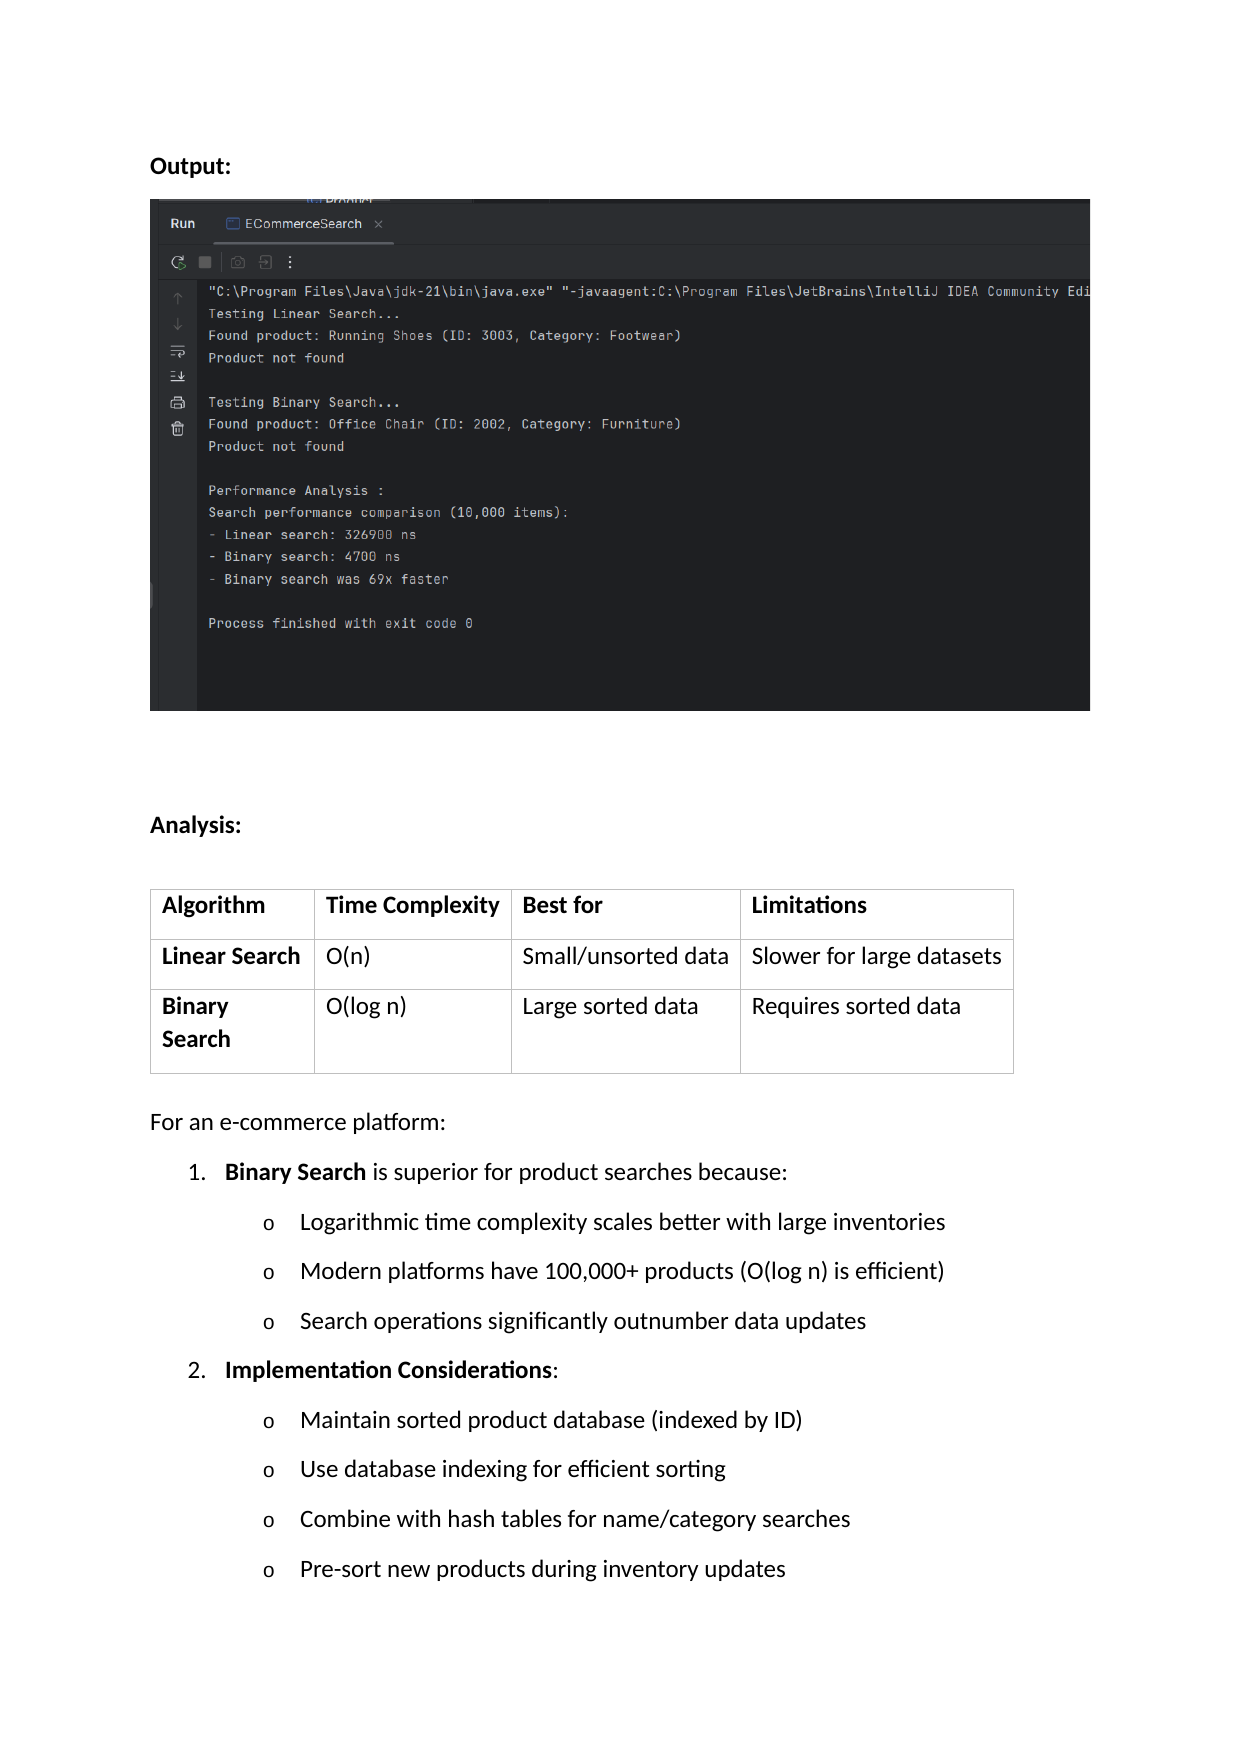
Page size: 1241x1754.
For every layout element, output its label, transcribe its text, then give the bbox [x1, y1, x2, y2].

table_header Best for [512, 890, 740, 939]
text Analysis: [150, 809, 1090, 870]
list Implementation Considerations: [187, 1354, 1090, 1385]
list Binary Search is superior for product searches because: [187, 1156, 1090, 1187]
picture [150, 199, 1091, 711]
table_header Limitations [741, 890, 1013, 939]
table_header Time Complexity [315, 890, 511, 939]
table_cell Binary Search [151, 990, 314, 1072]
table_cell O(log n) [315, 990, 511, 1072]
list Modern platforms have 100,000+ products (O(log n) is efficient) [262, 1255, 1090, 1286]
table_cell Large sorted data [512, 990, 740, 1072]
text Output: [150, 150, 1090, 181]
list Pre-sort new products during inventory updates [262, 1553, 1090, 1583]
list Use database indexing for efficient sorting [262, 1453, 1090, 1484]
list Maintain sorted product database (indexed by ID) [262, 1404, 1090, 1434]
text For an e-commerce platform: [150, 1073, 1090, 1137]
table_cell Linear Search [151, 940, 314, 989]
list Combine with hash tables for name/category searches [262, 1503, 1090, 1534]
list Search operations significantly outnumber data updates [262, 1305, 1090, 1335]
list Logarithmic time complexity scales better with large inventories [262, 1206, 1090, 1236]
table_cell Requires sorted data [741, 990, 1013, 1072]
table_cell Small/unsorted data [512, 940, 740, 989]
table_header Algorithm [151, 890, 314, 939]
table_cell Slower for large datasets [741, 940, 1013, 989]
table_cell O(n) [315, 940, 511, 989]
